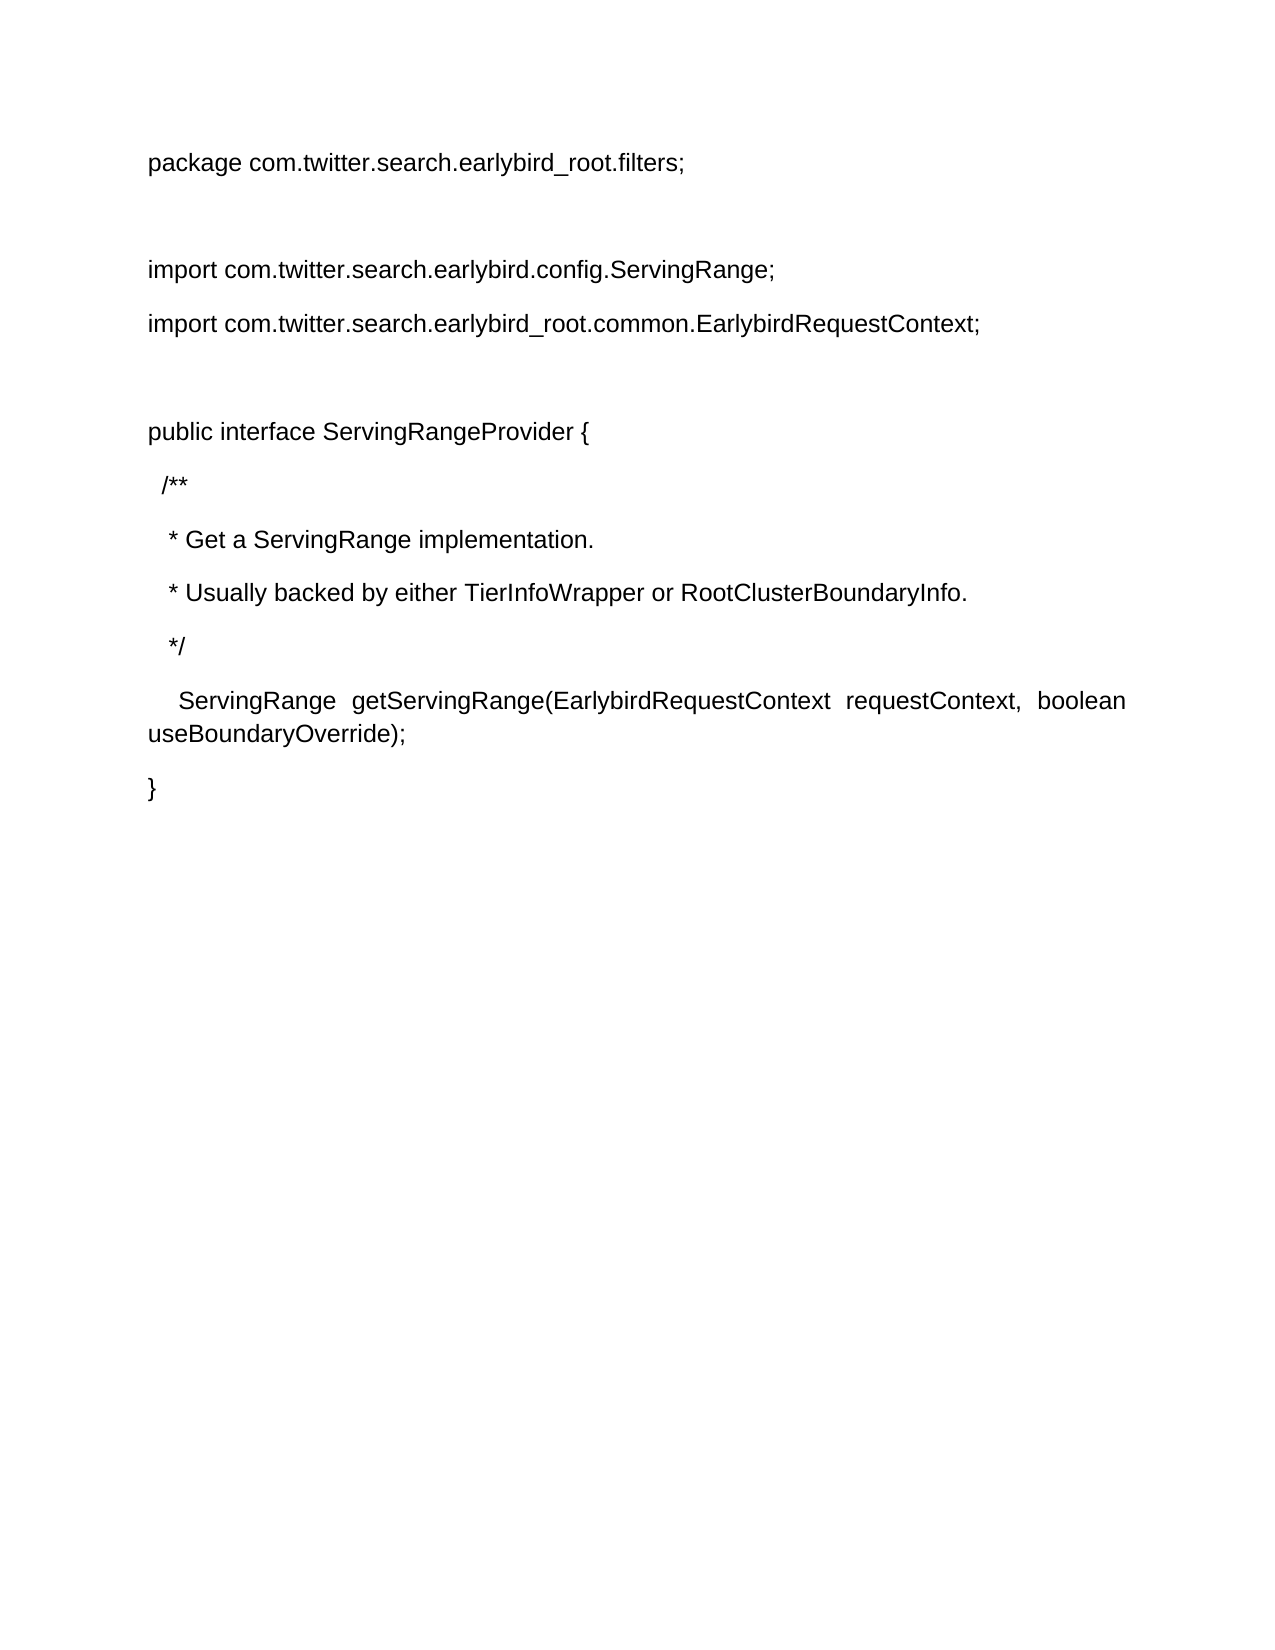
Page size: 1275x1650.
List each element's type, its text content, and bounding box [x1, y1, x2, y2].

text package com.twitter.search.earlybird_root.filters; [148, 148, 1127, 176]
text } [148, 773, 1127, 802]
text /** [148, 471, 1127, 499]
text */ [148, 632, 1127, 661]
text import com.twitter.search.earlybird_root.common.EarlybirdRequestContext; [148, 309, 1127, 338]
text * Usually backed by either TierInfoWrapper or RootClusterBoundaryInfo. [148, 578, 1127, 607]
text import com.twitter.search.earlybird.config.ServingRange; [148, 255, 1127, 284]
text public interface ServingRangeProvider { [148, 417, 1127, 446]
text * Get a ServingRange implementation. [148, 524, 1127, 553]
text ServingRange getServingRange(EarlybirdRequestContext requestContext, boolean useBoundaryOverride); [148, 686, 1127, 748]
